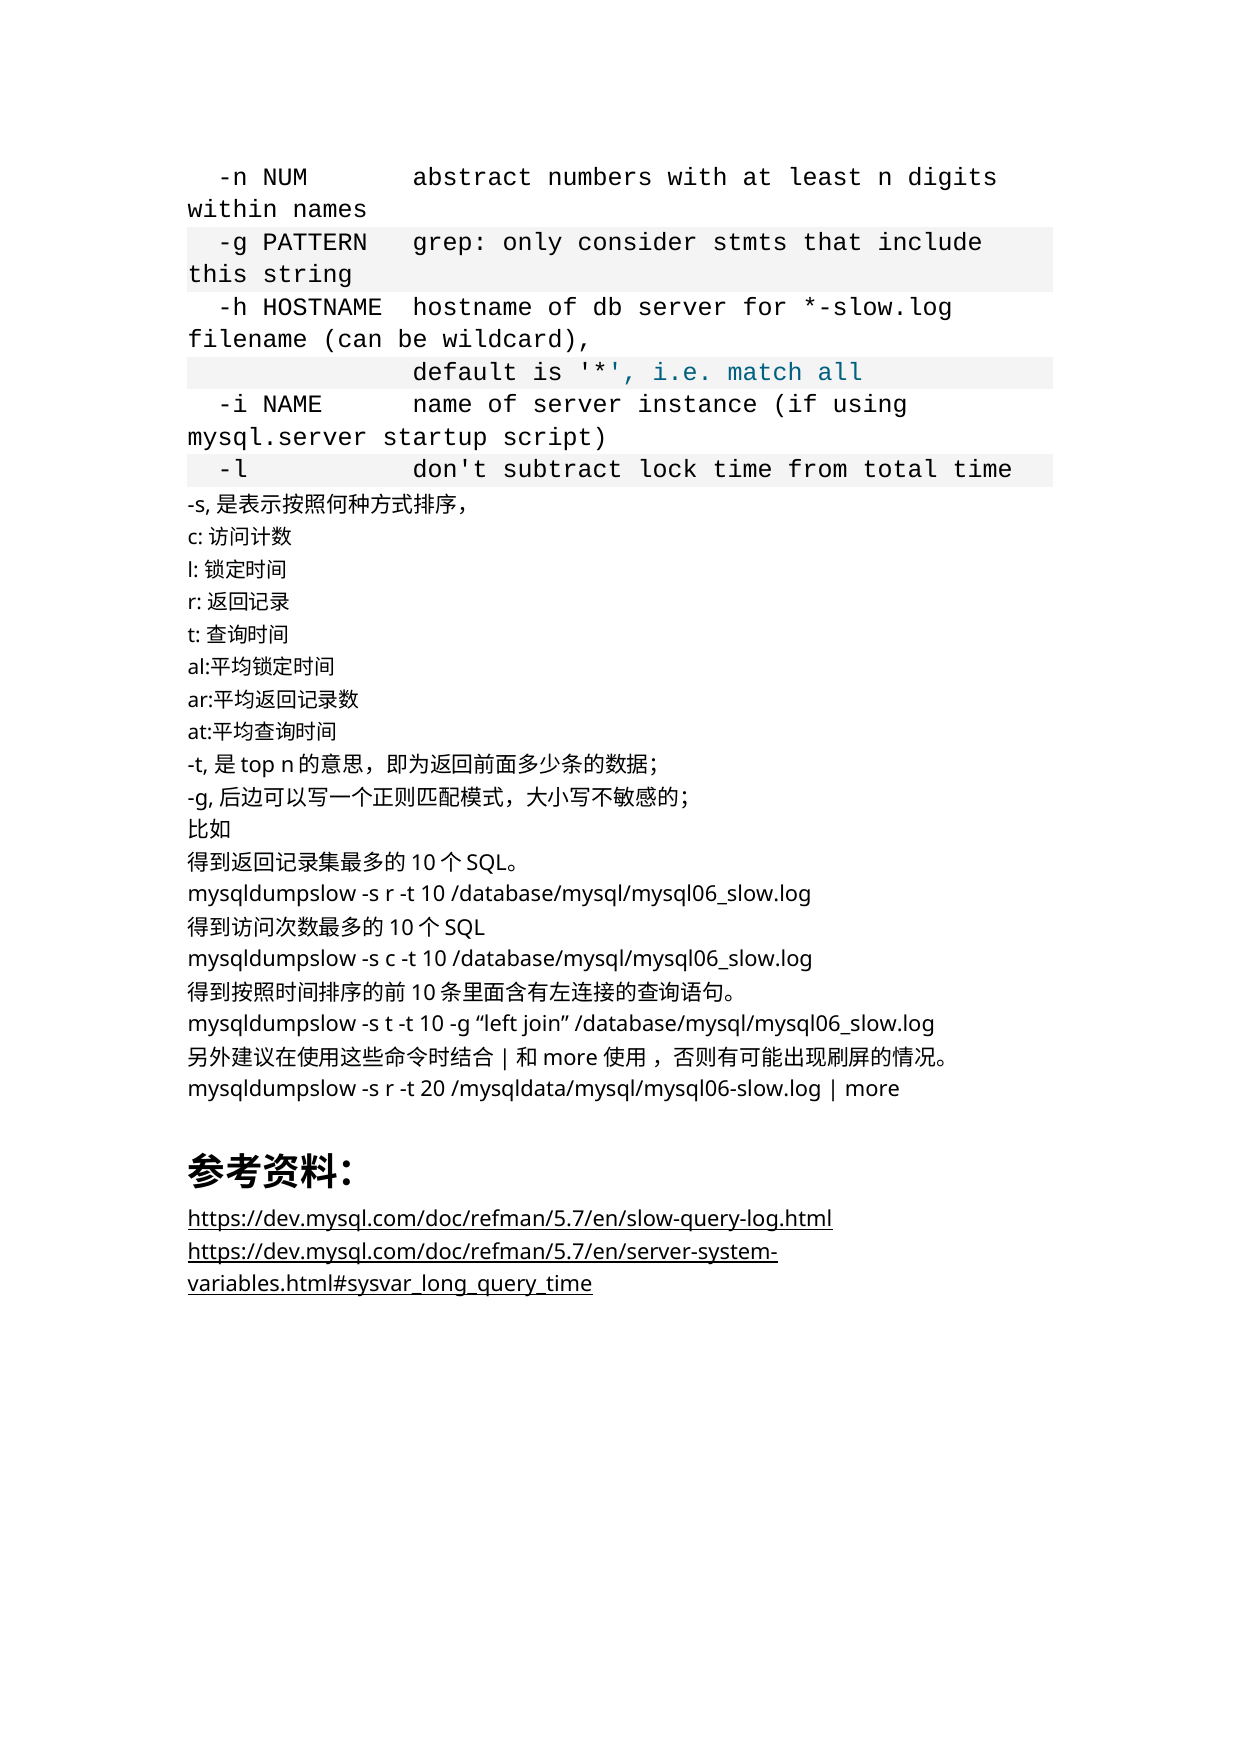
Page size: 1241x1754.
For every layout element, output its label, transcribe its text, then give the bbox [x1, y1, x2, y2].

text -g, 后边可以写一个正则匹配模式，大小写不敏感的； [187, 779, 1053, 812]
text 参考资料： [187, 1137, 1053, 1202]
text 得到返回记录集最多的10个SQL。 [187, 844, 1053, 877]
text -n NUM abstract numbers with at least n digits within names [187, 162, 1053, 227]
text https://dev.mysql.com/doc/refman/5.7/en/slow-query-log.html [187, 1202, 1053, 1234]
text https://dev.mysql.com/doc/refman/5.7/en/server-system-variables.html#sysvar_long_query_time [187, 1234, 1053, 1299]
text -s, 是表示按照何种方式排序， [187, 487, 1053, 519]
text 比如 [187, 812, 1053, 844]
text at:平均查询时间 [187, 714, 1053, 747]
text -i NAME name of server instance (if using mysql.server startup script) [187, 389, 1053, 454]
text t: 查询时间 [187, 617, 1053, 649]
text -h HOSTNAME hostname of db server for *-slow.log filename (can be wildcard), [187, 292, 1053, 357]
text 得到访问次数最多的10个SQL [187, 909, 1053, 942]
text mysqldumpslow -s r -t 20 /mysqldata/mysql/mysql06-slow.log | more [187, 1072, 1053, 1104]
text r: 返回记录 [187, 584, 1053, 617]
text mysqldumpslow -s c -t 10 /database/mysql/mysql06_slow.log [187, 942, 1053, 974]
text -g PATTERN grep: only consider stmts that include this string [187, 227, 1053, 292]
text al:平均锁定时间 [187, 649, 1053, 682]
text -l don't subtract lock time from total time [187, 454, 1053, 487]
text l: 锁定时间 [187, 552, 1053, 584]
text mysqldumpslow -s t -t 10 -g “left join” /database/mysql/mysql06_slow.log [187, 1007, 1053, 1039]
text -t, 是top n的意思，即为返回前面多少条的数据； [187, 747, 1053, 779]
text 另外建议在使用这些命令时结合 | 和more 使用 ，否则有可能出现刷屏的情况。 [187, 1039, 1053, 1072]
text 得到按照时间排序的前10条里面含有左连接的查询语句。 [187, 974, 1053, 1007]
text mysqldumpslow -s r -t 10 /database/mysql/mysql06_slow.log [187, 877, 1053, 909]
text default is '*', i.e. match all [187, 357, 1053, 389]
text c: 访问计数 [187, 519, 1053, 552]
text ar:平均返回记录数 [187, 682, 1053, 714]
